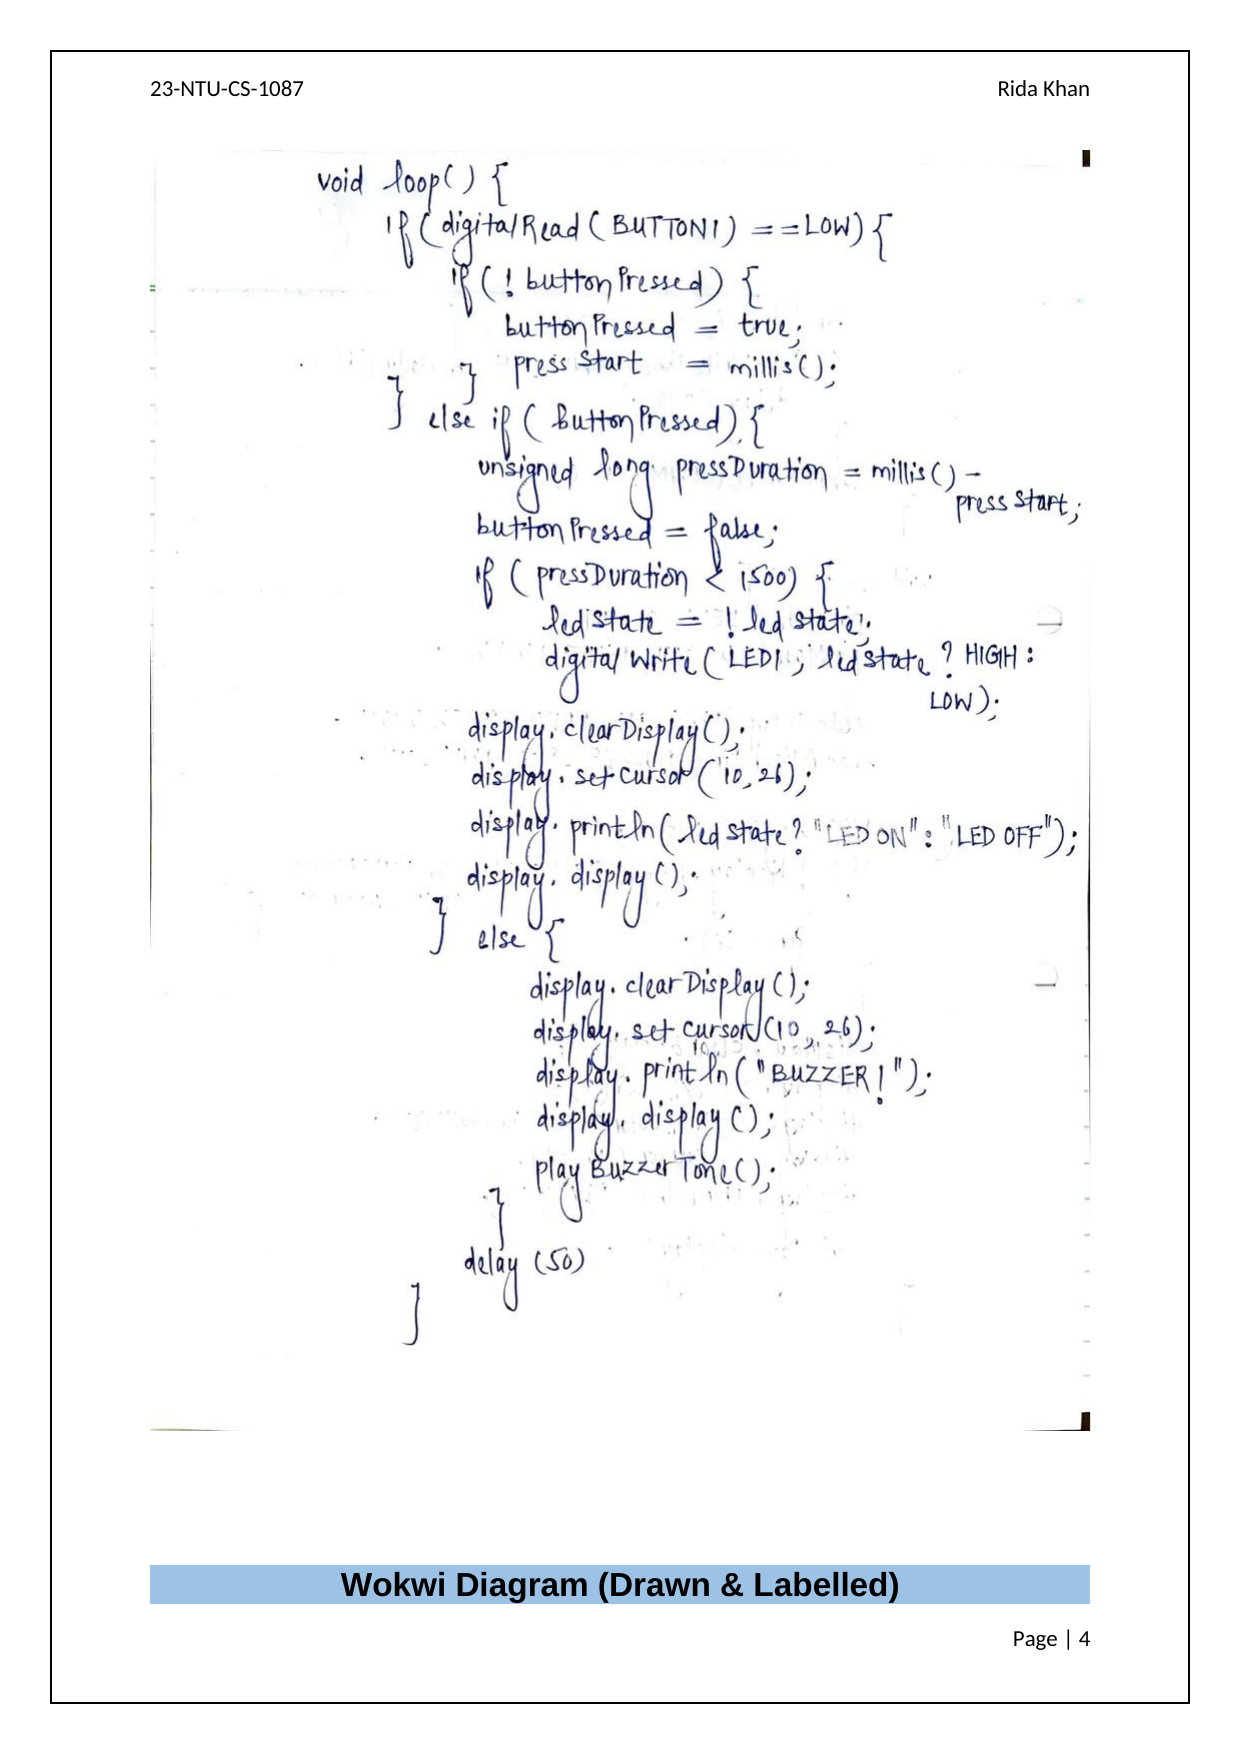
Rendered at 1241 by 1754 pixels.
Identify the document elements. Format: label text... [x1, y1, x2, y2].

text Wokwi Diagram (Drawn & Labelled) [150, 1565, 1090, 1604]
picture [150, 150, 1091, 1431]
